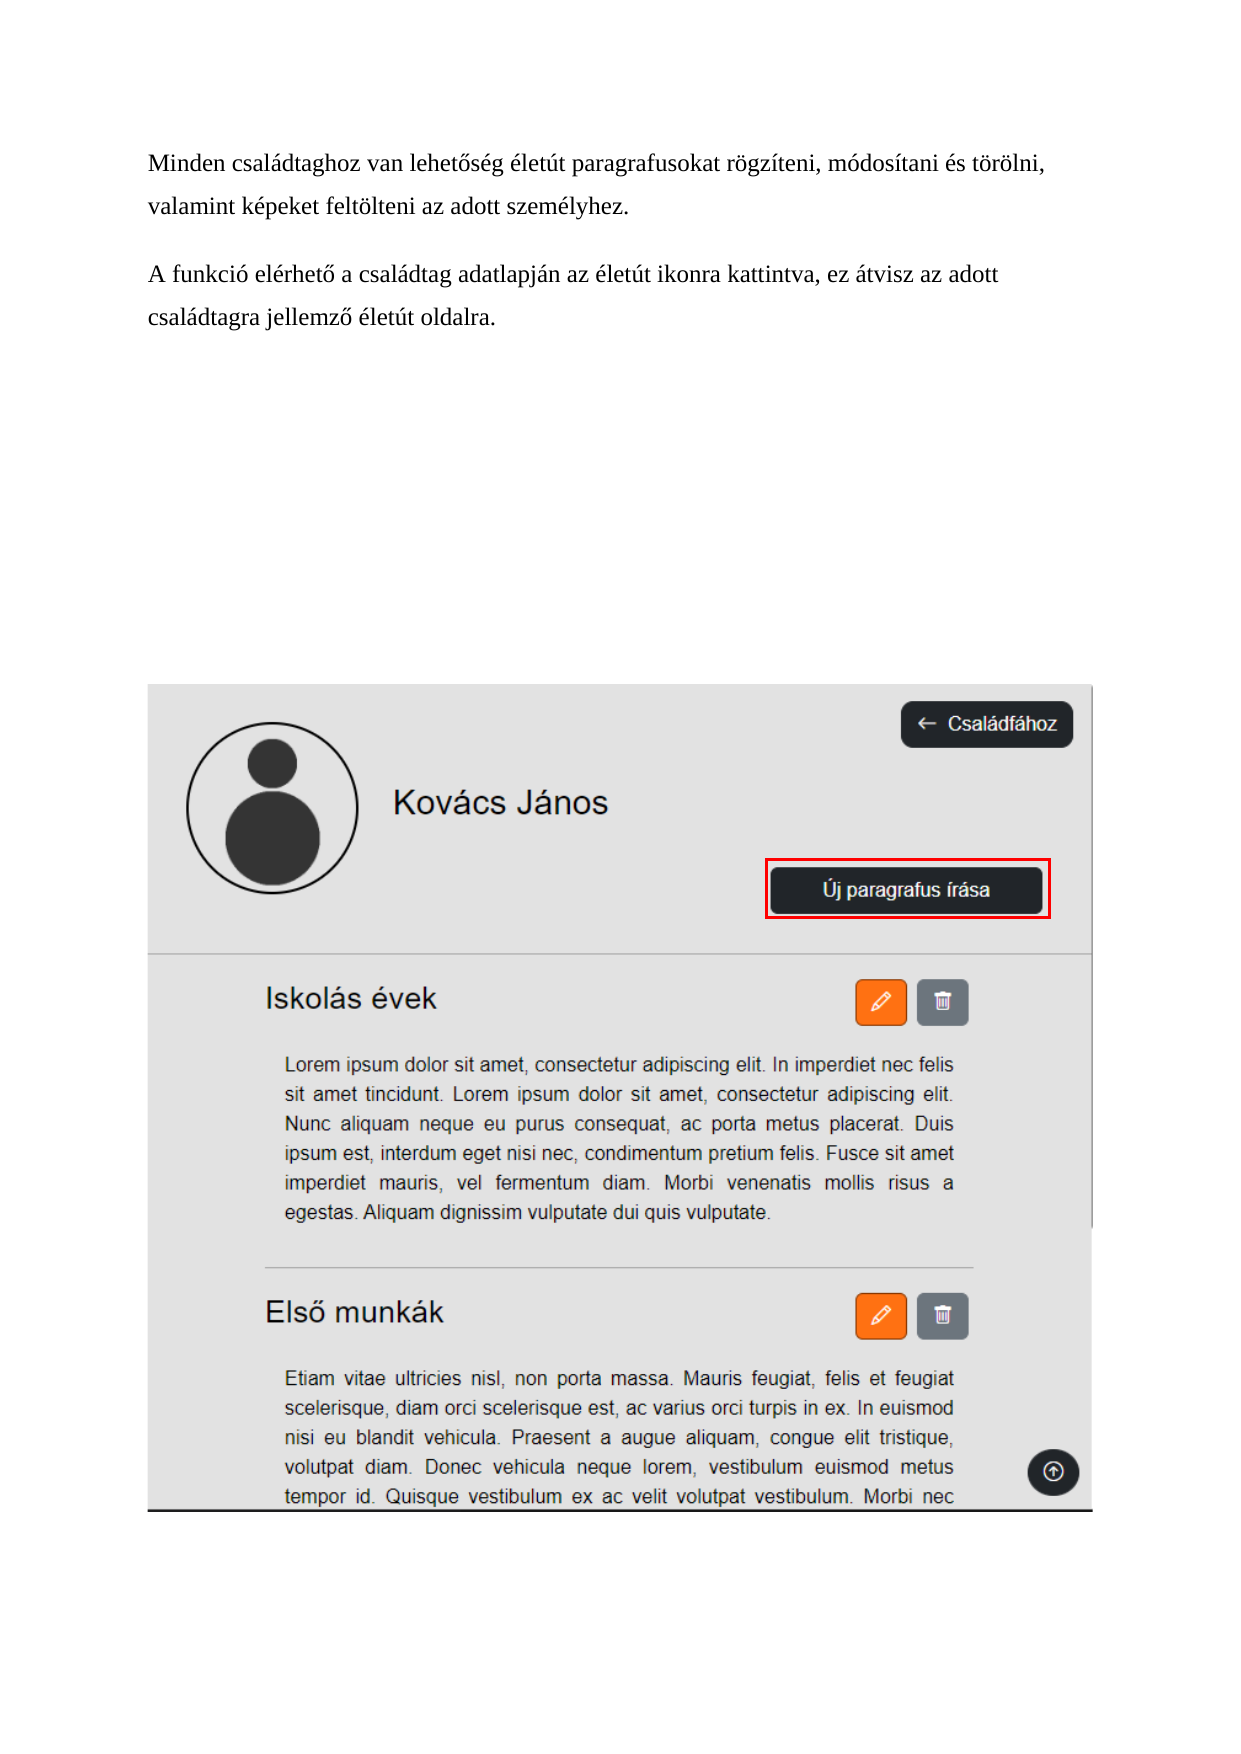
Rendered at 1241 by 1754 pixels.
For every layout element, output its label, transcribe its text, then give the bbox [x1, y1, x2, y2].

picture [147, 684, 1093, 1512]
text Minden családtaghoz van lehetőség életút paragrafusokat rögzíteni, módosítani és törölni, valamint képeket feltölteni az adott személyhez. [148, 148, 1093, 219]
text A funkció elérhető a családtag adatlapján az életút ikonra kattintva, ez átvisz az adott családtagra jellemző életút oldalra. [148, 259, 1093, 331]
